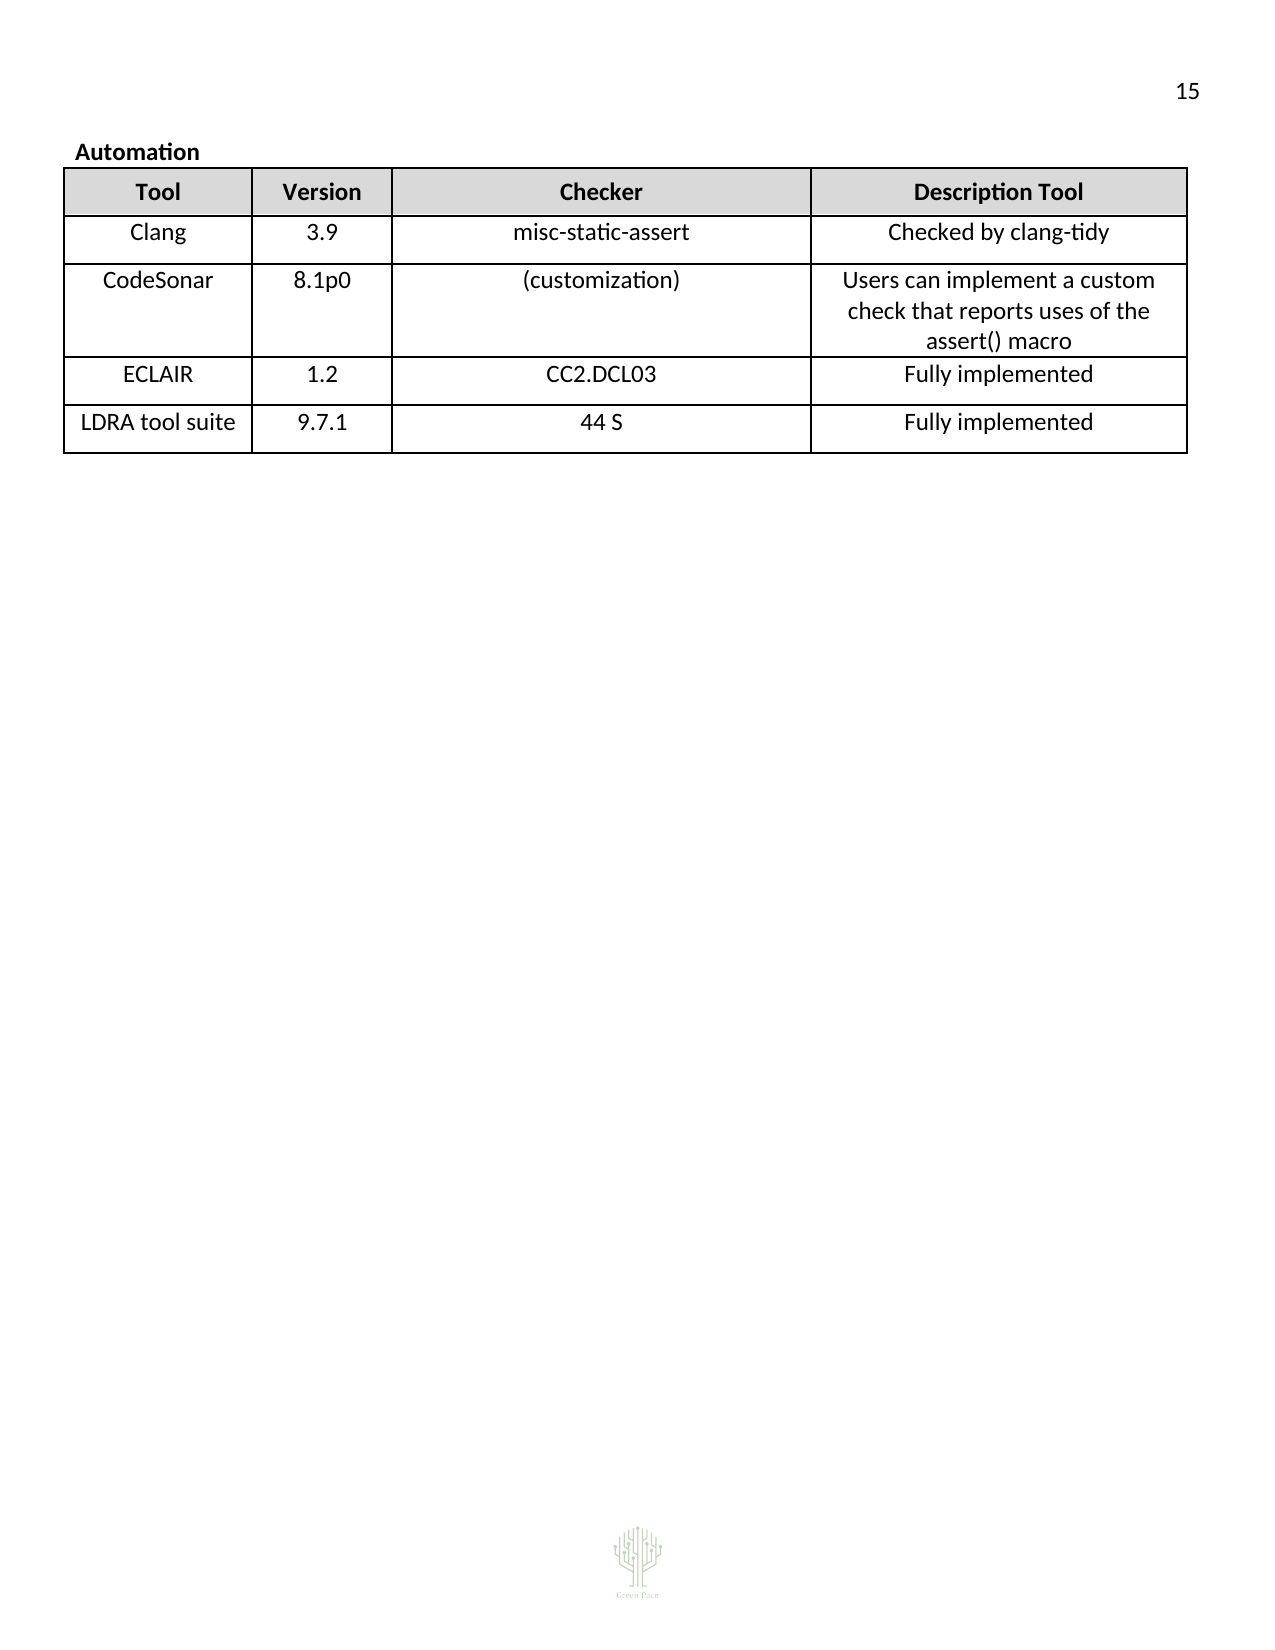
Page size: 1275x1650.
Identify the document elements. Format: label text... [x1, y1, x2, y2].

table_cell Fully implemented [812, 358, 1186, 404]
picture [605, 1521, 670, 1606]
table_cell Clang [65, 217, 251, 262]
table_cell 1.2 [253, 358, 391, 404]
table_cell 8.1p0 [253, 265, 391, 356]
table_cell Users can implement a custom check that reports uses of the assert() macro [812, 265, 1186, 356]
table_cell Fully implemented [812, 406, 1186, 452]
table_cell Checked by clang-tidy [812, 217, 1186, 262]
table_cell ECLAIR [65, 358, 251, 404]
table_cell misc-static-assert [393, 217, 810, 262]
table_cell (customization) [393, 265, 810, 356]
table_header Description Tool [812, 169, 1186, 214]
text Automation [75, 136, 1200, 167]
table_header Tool [65, 169, 251, 214]
table_cell CodeSonar [65, 265, 251, 356]
table_cell CC2.DCL03 [393, 358, 810, 404]
table_cell 44 S [393, 406, 810, 452]
table_cell LDRA tool suite [65, 406, 251, 452]
table_header Checker [393, 169, 810, 214]
table_header Version [253, 169, 391, 214]
table_cell 9.7.1 [253, 406, 391, 452]
table_cell 3.9 [253, 217, 391, 262]
